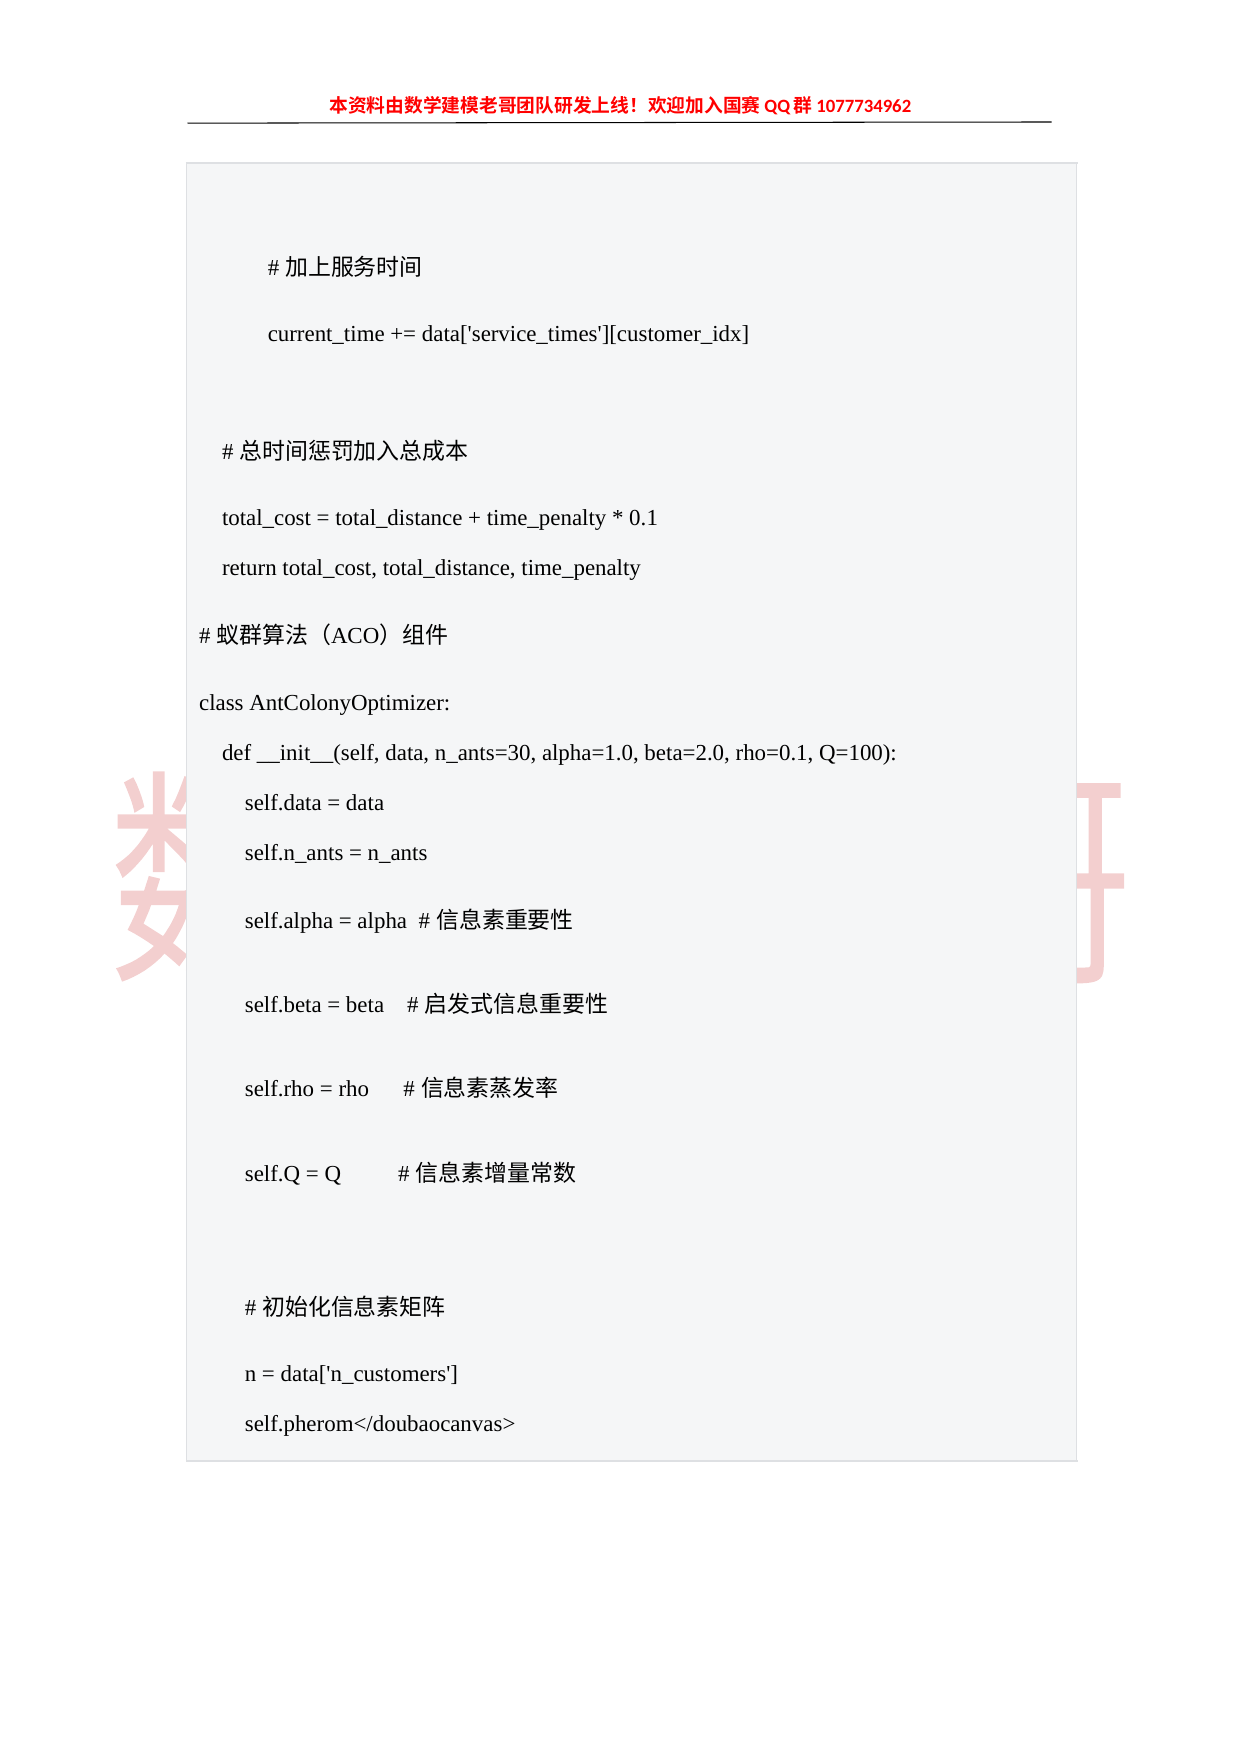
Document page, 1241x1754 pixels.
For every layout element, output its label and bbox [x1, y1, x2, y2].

table_header [187, 164, 1076, 1460]
